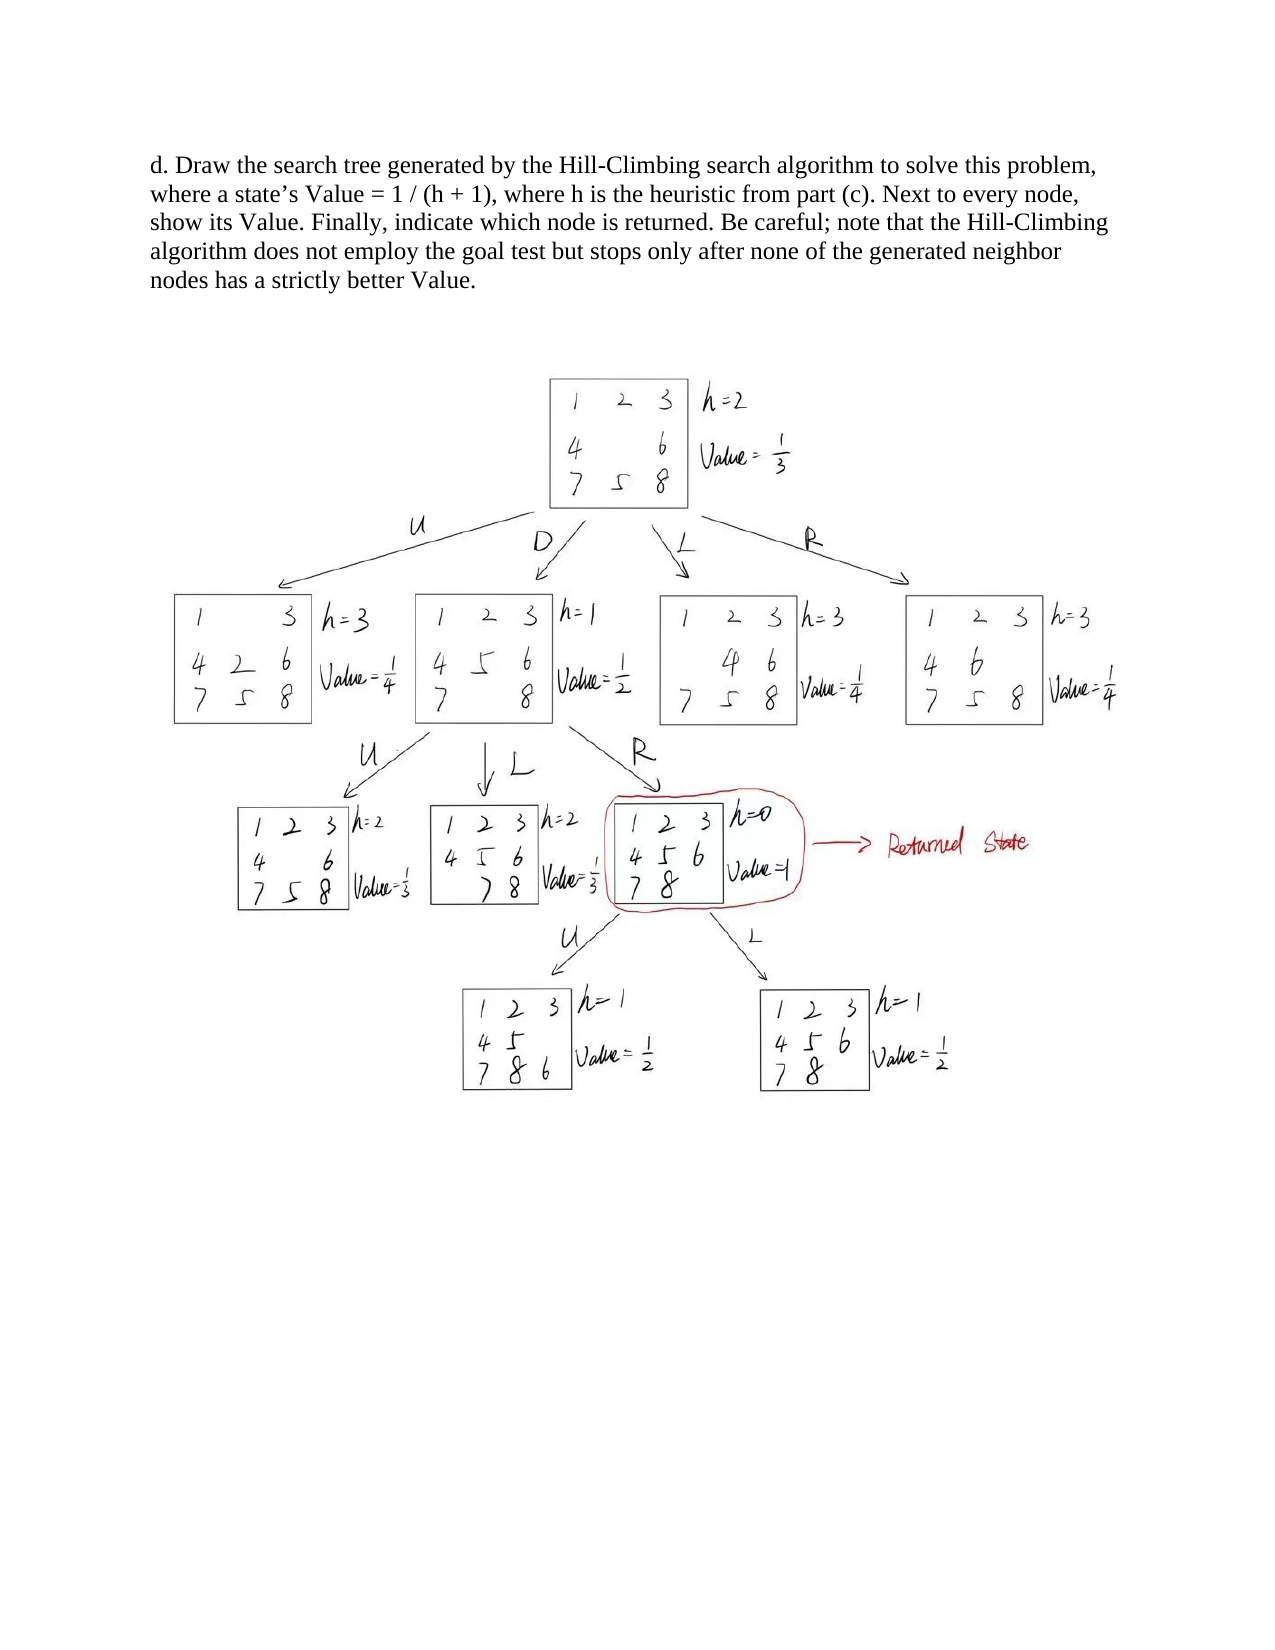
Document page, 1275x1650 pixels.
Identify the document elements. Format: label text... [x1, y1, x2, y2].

picture [150, 322, 1125, 1122]
text d. Draw the search tree generated by the Hill-Climbing search algorithm to solve this problem, where a state’s Value = 1 / (h + 1), where h is the heuristic from part (c). Next to every node, show its Value. Finally, indicate which node is returned. Be careful; note that the Hill-Climbing algorithm does not employ the goal test but stops only after none of the generated neighbor nodes has a strictly better Value. [150, 150, 1125, 294]
